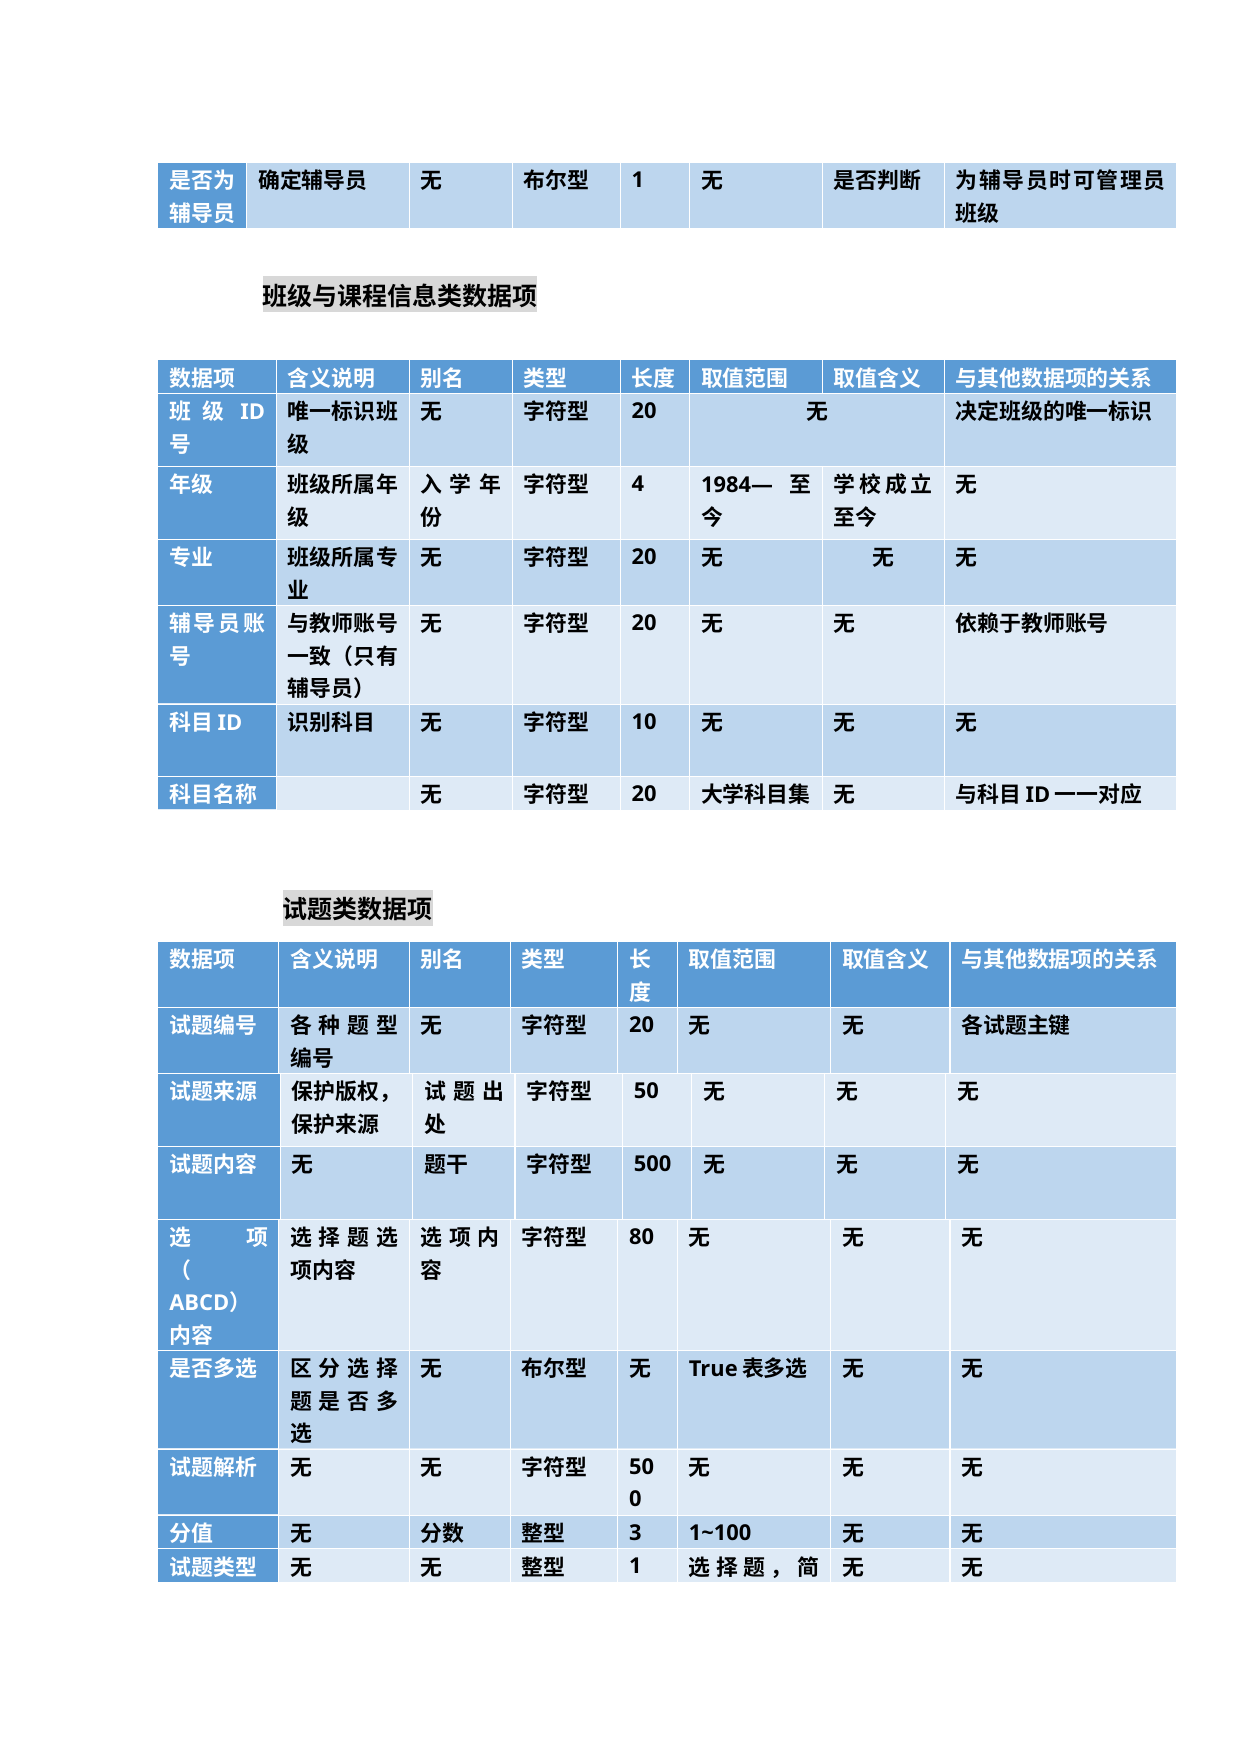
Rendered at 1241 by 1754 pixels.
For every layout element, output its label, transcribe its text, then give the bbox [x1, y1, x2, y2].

table_cell 无 [825, 1147, 945, 1219]
table_header 长度 [618, 942, 677, 1007]
table_cell 20 [621, 777, 689, 809]
table_cell 科目ID [158, 705, 276, 776]
table_cell 无 [678, 1008, 830, 1073]
table_header 类型 [513, 360, 620, 393]
table_cell 1~100 [678, 1516, 830, 1548]
table_cell 无 [951, 1450, 1176, 1514]
table_cell 4 [621, 467, 689, 539]
table_cell 无 [951, 1351, 1176, 1448]
table_cell 学校成立至今 [823, 467, 944, 539]
table_cell 无 [690, 606, 822, 703]
table_cell 试题出处 [413, 1074, 514, 1146]
table_cell 无 [690, 163, 822, 228]
table_cell 无 [951, 1549, 1176, 1582]
table_cell 无 [678, 1450, 830, 1514]
table_cell 试题解析 [158, 1450, 278, 1514]
table_cell 无 [281, 1147, 412, 1219]
table_cell True表多选 [678, 1351, 830, 1448]
table_cell 无 [410, 394, 512, 466]
table_cell 字符型 [513, 705, 620, 776]
table_cell 无 [692, 1147, 824, 1219]
table_cell 无 [410, 606, 512, 703]
table_cell 无 [279, 1450, 409, 1514]
table_header 数据项 [158, 942, 278, 1007]
table_cell 大学科目集 [690, 777, 822, 809]
table_cell 无 [410, 705, 512, 776]
table_cell 无 [823, 540, 944, 605]
table_cell 无 [410, 163, 512, 228]
table_cell 无 [410, 540, 512, 605]
table_cell 无 [410, 1351, 510, 1448]
table_cell 区分选择题是否多选 [279, 1351, 409, 1448]
table_cell 20 [621, 606, 689, 703]
table_cell 字符型 [513, 394, 620, 466]
table_cell 20 [618, 1008, 677, 1073]
table_cell 分值 [158, 1516, 278, 1548]
table_header 取值范围 [678, 942, 830, 1007]
table_cell 字符型 [513, 467, 620, 539]
table_cell 500 [623, 1147, 691, 1219]
table_cell 识别科目 [277, 705, 409, 776]
table_cell 无 [946, 1147, 1176, 1219]
table_cell 班级所属年级 [277, 467, 409, 539]
table_cell 20 [621, 540, 689, 605]
table_header 数据项 [158, 360, 276, 393]
table_header 别名 [410, 942, 510, 1007]
table_cell 无 [279, 1549, 409, 1582]
table_cell 唯一标识班级 [277, 394, 409, 466]
table_cell 入学年份 [410, 467, 512, 539]
table_cell 与科目ID一一对应 [945, 777, 1176, 809]
table_cell 1984—至今 [690, 467, 822, 539]
table_cell 1 [618, 1549, 677, 1582]
table_cell 50 [623, 1074, 691, 1146]
table_cell 无 [831, 1351, 949, 1448]
table_cell 决定班级的唯一标识 [945, 394, 1176, 466]
table_cell 班级所属专业 [277, 540, 409, 605]
table_cell 辅导员账号 [158, 606, 276, 703]
table_cell 无 [690, 705, 822, 776]
table_cell 80 [618, 1220, 677, 1350]
table_cell 无 [831, 1516, 949, 1548]
table_cell 是否判断 [823, 163, 944, 228]
table_cell 是否多选 [158, 1351, 278, 1448]
table_cell 分数 [410, 1516, 510, 1548]
table_cell 与教师账号一致（只有辅导员） [277, 606, 409, 703]
table_cell 无 [945, 705, 1176, 776]
table_header 含义说明 [277, 360, 409, 393]
table_header 含义说明 [279, 942, 409, 1007]
table_cell 无 [951, 1516, 1176, 1548]
table_header 长度 [621, 360, 689, 393]
table_cell 1 [621, 163, 689, 228]
table_cell 无 [831, 1008, 949, 1073]
table_cell 无 [823, 606, 944, 703]
table_cell 依赖于教师账号 [945, 606, 1176, 703]
table_cell 无 [831, 1220, 949, 1350]
table_cell 字符型 [516, 1147, 622, 1219]
table_cell 字符型 [513, 777, 620, 809]
table_cell 布尔型 [511, 1351, 617, 1448]
table_cell 试题来源 [158, 1074, 280, 1146]
table_cell 无 [279, 1516, 409, 1548]
table_cell 无 [825, 1074, 945, 1146]
table_cell 字符型 [513, 606, 620, 703]
table_cell 选择题，简答题，判断题，设计题 [678, 1549, 830, 1582]
table_cell 字符型 [511, 1220, 617, 1350]
table_cell 年级 [158, 467, 276, 539]
table_cell 500 [618, 1450, 677, 1514]
table_cell 整型 [511, 1516, 617, 1548]
table_cell 无 [410, 1549, 510, 1582]
table_cell 专业 [158, 540, 276, 605]
table_cell 无 [823, 777, 944, 809]
table_cell 无 [410, 1450, 510, 1514]
table_header 与其他数据项的关系 [951, 942, 1176, 1007]
table_cell 字符型 [511, 1008, 617, 1073]
table_cell 为辅导员时可管理员班级 [945, 163, 1176, 228]
table_cell 无 [618, 1351, 677, 1448]
text 试题类数据项 [187, 876, 1053, 941]
table_header 与其他数据项的关系 [945, 360, 1176, 393]
table_header 取值含义 [831, 942, 949, 1007]
table_cell 选项内容 [410, 1220, 510, 1350]
table_cell 各种题型编号 [279, 1008, 409, 1073]
table_cell 无 [951, 1220, 1176, 1350]
table_header 别名 [410, 360, 512, 393]
table_cell 试题类型 [158, 1549, 278, 1582]
table_header 取值范围 [690, 360, 822, 393]
table_cell [277, 777, 409, 809]
table_cell 无 [410, 1008, 510, 1073]
table_cell 试题编号 [158, 1008, 278, 1073]
table_cell 各试题主键 [951, 1008, 1176, 1073]
table_cell 布尔型 [513, 163, 620, 228]
table_cell 班级ID号 [158, 394, 276, 466]
table_cell 无 [831, 1549, 949, 1582]
table_cell 无 [945, 467, 1176, 539]
table_cell 无 [946, 1074, 1176, 1146]
table_cell 试题内容 [158, 1147, 280, 1219]
table_cell 无 [678, 1220, 830, 1350]
table_header 类型 [511, 942, 617, 1007]
table_cell 科目名称 [158, 777, 276, 809]
table_cell 无 [692, 1074, 824, 1146]
table_cell 无 [690, 394, 944, 466]
table_cell 选择题选项内容 [279, 1220, 409, 1350]
table_cell 无 [823, 705, 944, 776]
table_cell 无 [410, 777, 512, 809]
table_cell 字符型 [513, 540, 620, 605]
table_cell 无 [690, 540, 822, 605]
table_cell 保护版权，保护来源 [281, 1074, 412, 1146]
text 班级与课程信息类数据项 [187, 262, 1053, 327]
table_cell 20 [621, 394, 689, 466]
table_cell 选项（ABCD） 内容 [158, 1220, 278, 1350]
table_cell 无 [945, 540, 1176, 605]
table_cell 确定辅导员 [247, 163, 409, 228]
table_cell 字符型 [511, 1450, 617, 1514]
table_cell 无 [831, 1450, 949, 1514]
table_cell 10 [621, 705, 689, 776]
table_cell 3 [618, 1516, 677, 1548]
table_cell 题干 [413, 1147, 514, 1219]
table_header 取值含义 [823, 360, 944, 393]
table_cell 是否为辅导员 [158, 163, 246, 228]
table_cell 字符型 [516, 1074, 622, 1146]
table_cell 整型 [511, 1549, 617, 1582]
